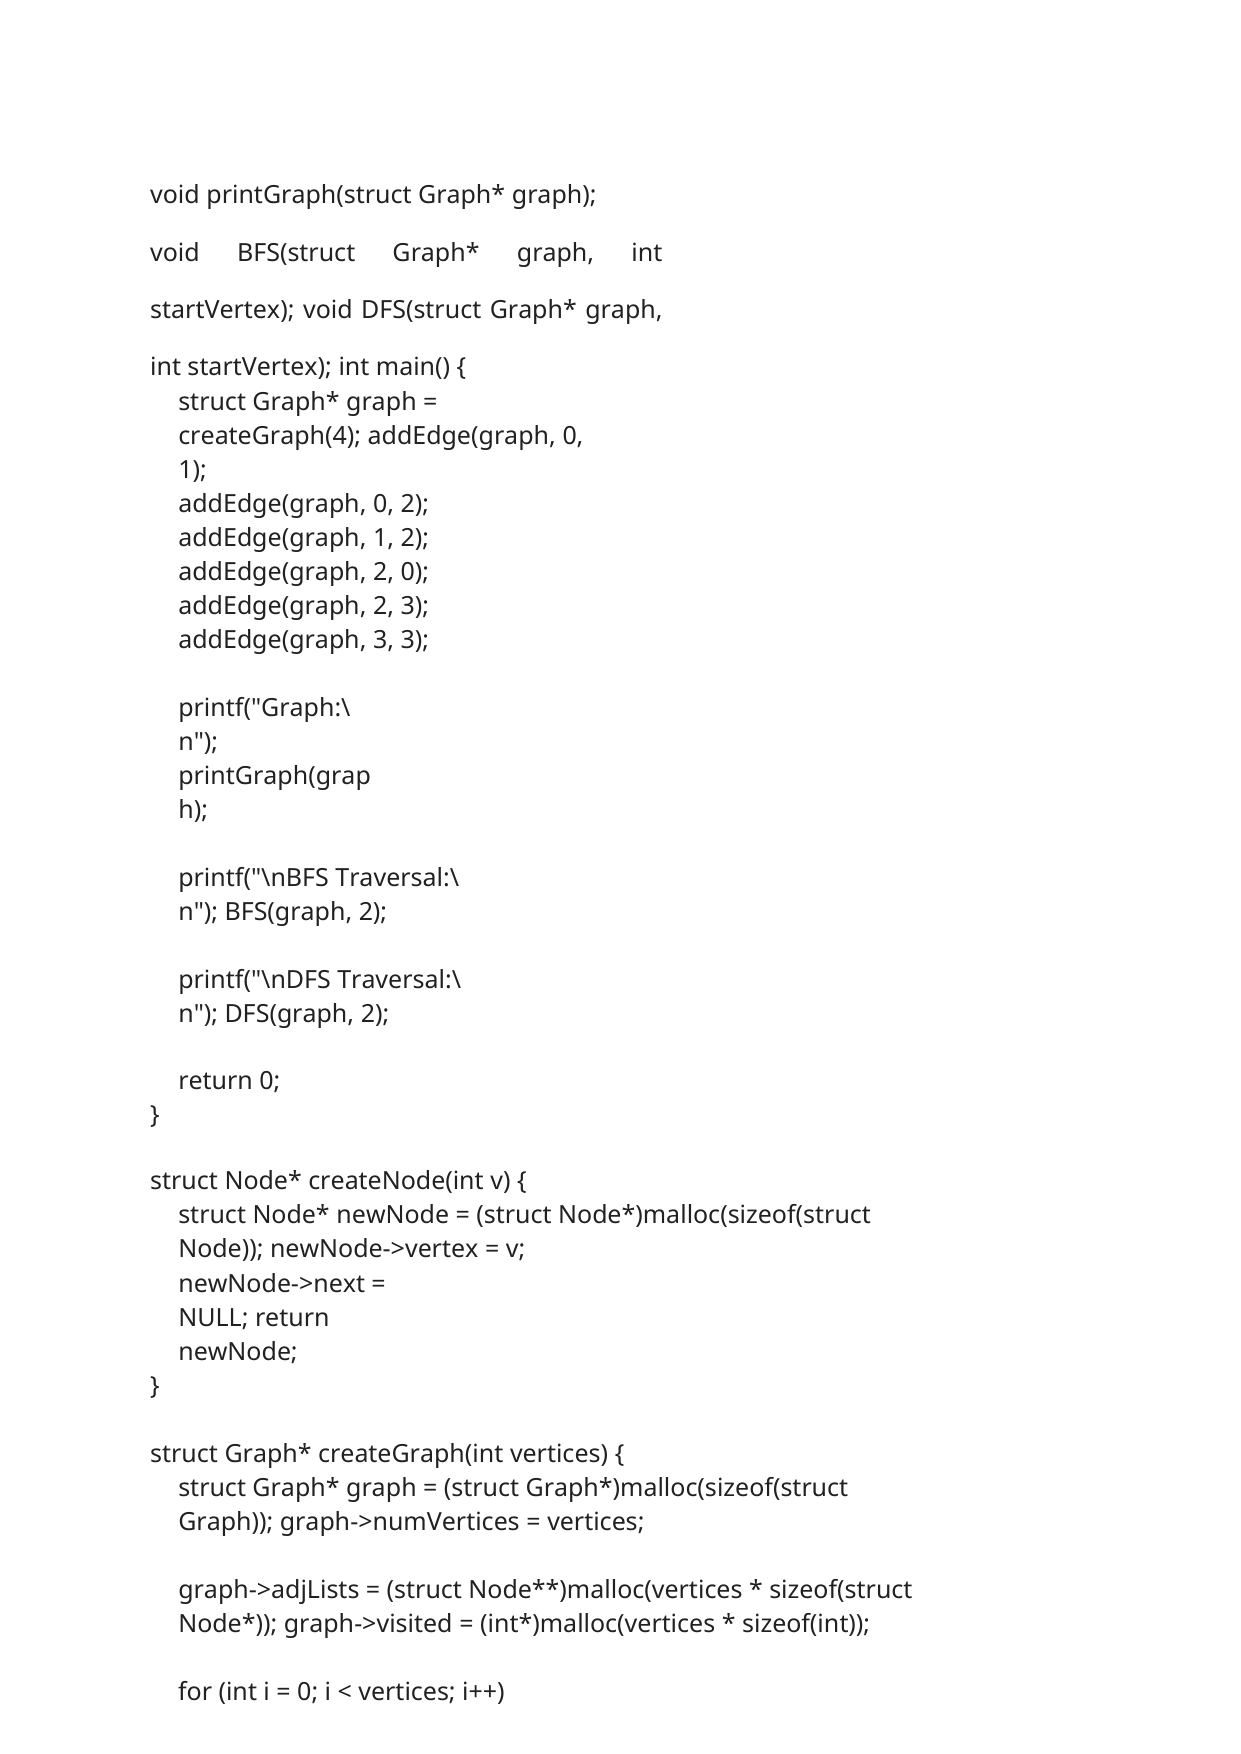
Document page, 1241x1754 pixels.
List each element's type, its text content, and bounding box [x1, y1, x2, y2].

text struct Graph* graph = (struct Graph*)malloc(sizeof(struct Graph)); graph->numVertices = vertices; [178, 1469, 904, 1538]
text addEdge(graph, 3, 3); [178, 622, 1098, 656]
text addEdge(graph, 1, 2); [178, 519, 1098, 553]
text addEdge(graph, 0, 2); [178, 485, 1098, 519]
text struct Node* newNode = (struct Node*)malloc(sizeof(struct Node)); newNode->vertex = v; [178, 1197, 916, 1265]
text } [150, 1367, 1098, 1401]
text struct Graph* graph = createGraph(4); addEdge(graph, 0, 1); [178, 383, 603, 485]
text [178, 1674, 510, 1708]
text struct Graph* createGraph(int vertices) { [150, 1436, 1098, 1469]
text printf("\nBFS Traversal:\n"); BFS(graph, 2); [178, 860, 485, 928]
text struct Node* createNode(int v) { [150, 1163, 1098, 1197]
text } [150, 1097, 1098, 1131]
text printf("\nDFS Traversal:\n"); DFS(graph, 2); [178, 962, 486, 1030]
text addEdge(graph, 2, 0); [178, 553, 1098, 588]
text graph->adjLists = (struct Node**)malloc(vertices * sizeof(struct Node*)); graph->visited = (int*)malloc(vertices * sizeof(int)); [178, 1572, 967, 1640]
text printf("Graph:\n"); printGraph(graph); [178, 689, 385, 826]
text void BFS(struct Graph* graph, int startVertex); void DFS(struct Graph* graph, int startVertex); int main() { [150, 211, 663, 383]
text addEdge(graph, 2, 3); [178, 588, 1098, 622]
text void printGraph(struct Graph* graph); [150, 177, 1098, 211]
text newNode->next = NULL; return newNode; [178, 1265, 455, 1367]
text return 0; [178, 1062, 1098, 1097]
